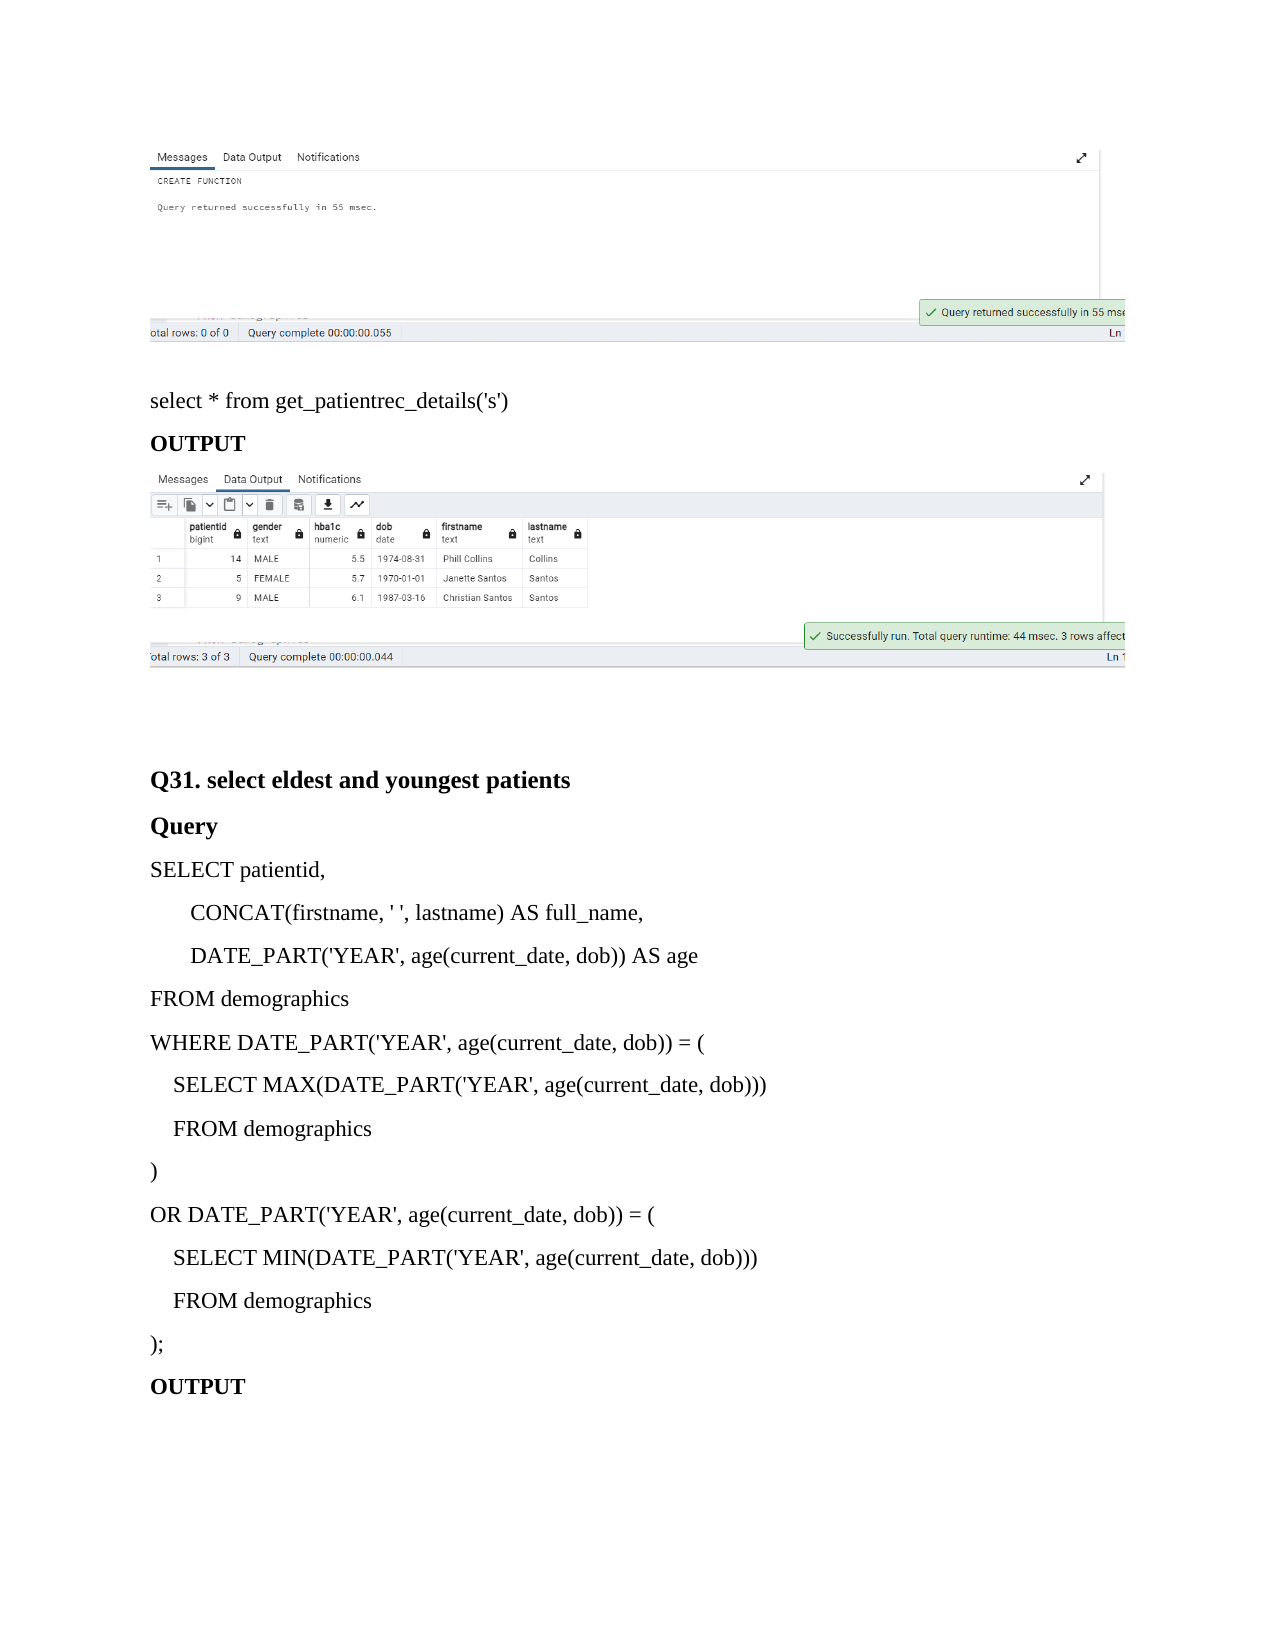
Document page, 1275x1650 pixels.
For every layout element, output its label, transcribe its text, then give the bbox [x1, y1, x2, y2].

text ) [150, 1158, 1125, 1184]
text Q31. select eldest and youngest patients [150, 766, 1125, 794]
text CONCAT(firstname, ' ', lastname) AS full_name, [150, 899, 1125, 926]
text OUTPUT [150, 430, 1125, 457]
text FROM demographics [150, 986, 1125, 1012]
text SELECT patientid, [150, 856, 1125, 883]
text FROM demographics [150, 1287, 1125, 1313]
picture [150, 150, 1125, 342]
picture [150, 473, 1125, 668]
text WHERE DATE_PART('YEAR', age(current_date, dob)) = ( [150, 1028, 1125, 1055]
text select * from get_patientrec_details('s') [150, 387, 1125, 413]
text OR DATE_PART('YEAR', age(current_date, dob)) = ( [150, 1201, 1125, 1227]
text SELECT MAX(DATE_PART('YEAR', age(current_date, dob))) [150, 1072, 1125, 1098]
text FROM demographics [150, 1114, 1125, 1141]
text ); [150, 1330, 1125, 1356]
text DATE_PART('YEAR', age(current_date, dob)) AS age [150, 942, 1125, 969]
text SELECT MIN(DATE_PART('YEAR', age(current_date, dob))) [150, 1244, 1125, 1270]
text Query [150, 811, 1125, 840]
text OUTPUT [150, 1373, 1125, 1399]
